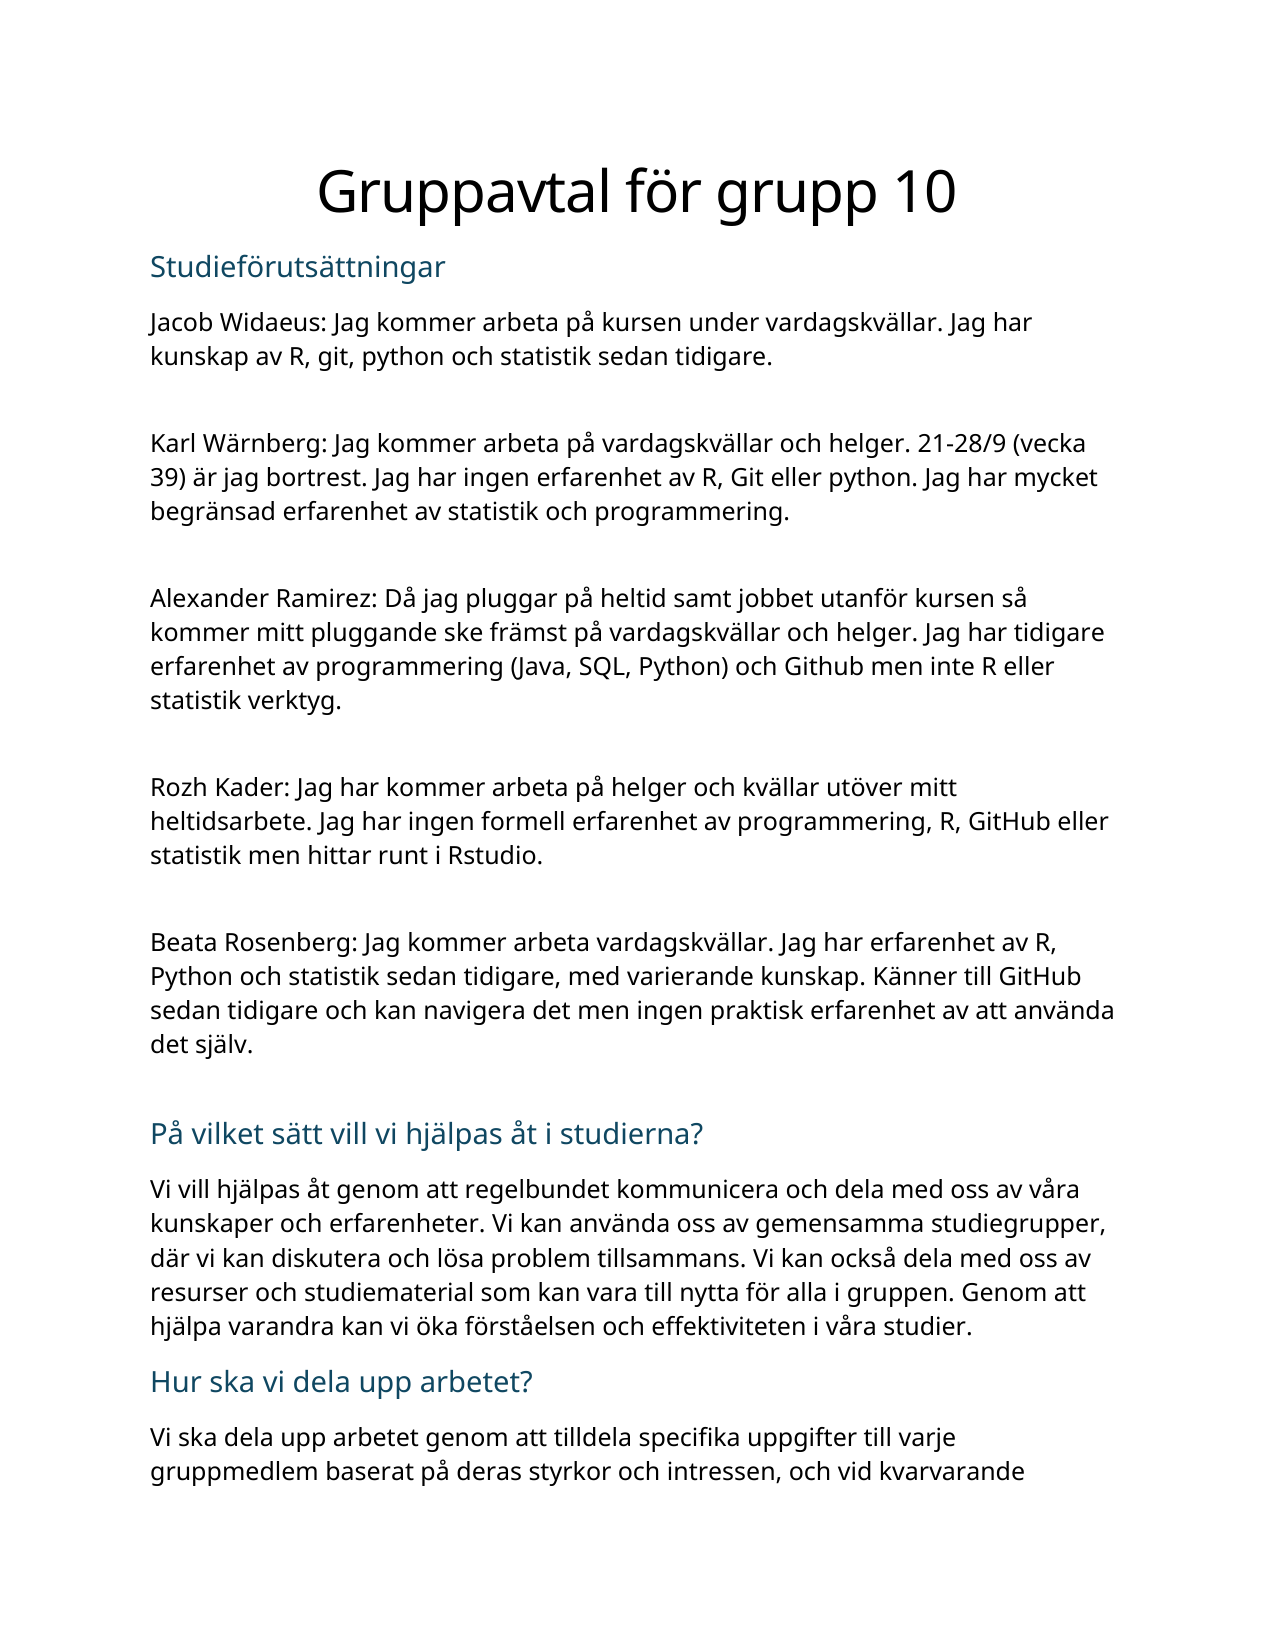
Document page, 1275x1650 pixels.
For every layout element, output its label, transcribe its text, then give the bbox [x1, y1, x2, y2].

subtitle Studieförutsättningar [150, 246, 1125, 286]
text Beata Rosenberg: Jag kommer arbeta vardagskvällar. Jag har erfarenhet av R, Python och statistik sedan tidigare, med varierande kunskap. Känner till GitHub sedan tidigare och kan navigera det men ingen praktisk erfarenhet av att använda det själv. [150, 924, 1125, 1095]
text Alexander Ramirez: Då jag pluggar på heltid samt jobbet utanför kursen så kommer mitt pluggande ske främst på vardagskvällar och helger. Jag har tidigare erfarenhet av programmering (Java, SQL, Python) och Github men inte R eller statistik verktyg. [150, 581, 1125, 751]
text Karl Wärnberg: Jag kommer arbeta på vardagskvällar och helger. 21-28/9 (vecka 39) är jag bortrest. Jag har ingen erfarenhet av R, Git eller python. Jag har mycket begränsad erfarenhet av statistik och programmering. [150, 426, 1125, 562]
subtitle På vilket sätt vill vi hjälpas åt i studierna? [150, 1114, 1125, 1153]
title Gruppavtal för grupp 10 [150, 150, 1125, 229]
subtitle Hur ska vi dela upp arbetet? [150, 1361, 1125, 1401]
text Rozh Kader: Jag har kommer arbeta på helger och kvällar utöver mitt heltidsarbete. Jag har ingen formell erfarenhet av programmering, R, GitHub eller statistik men hittar runt i Rstudio. [150, 769, 1125, 906]
text Jacob Widaeus: Jag kommer arbeta på kursen under vardagskvällar. Jag har kunskap av R, git, python och statistik sedan tidigare. [150, 304, 1125, 407]
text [150, 1419, 1125, 1488]
text Vi vill hjälpas åt genom att regelbundet kommunicera och dela med oss av våra kunskaper och erfarenheter. Vi kan använda oss av gemensamma studiegrupper, där vi kan diskutera och lösa problem tillsammans. Vi kan också dela med oss av resurser och studiematerial som kan vara till nytta för alla i gruppen. Genom att hjälpa varandra kan vi öka förståelsen och effektiviteten i våra studier. [150, 1172, 1125, 1342]
